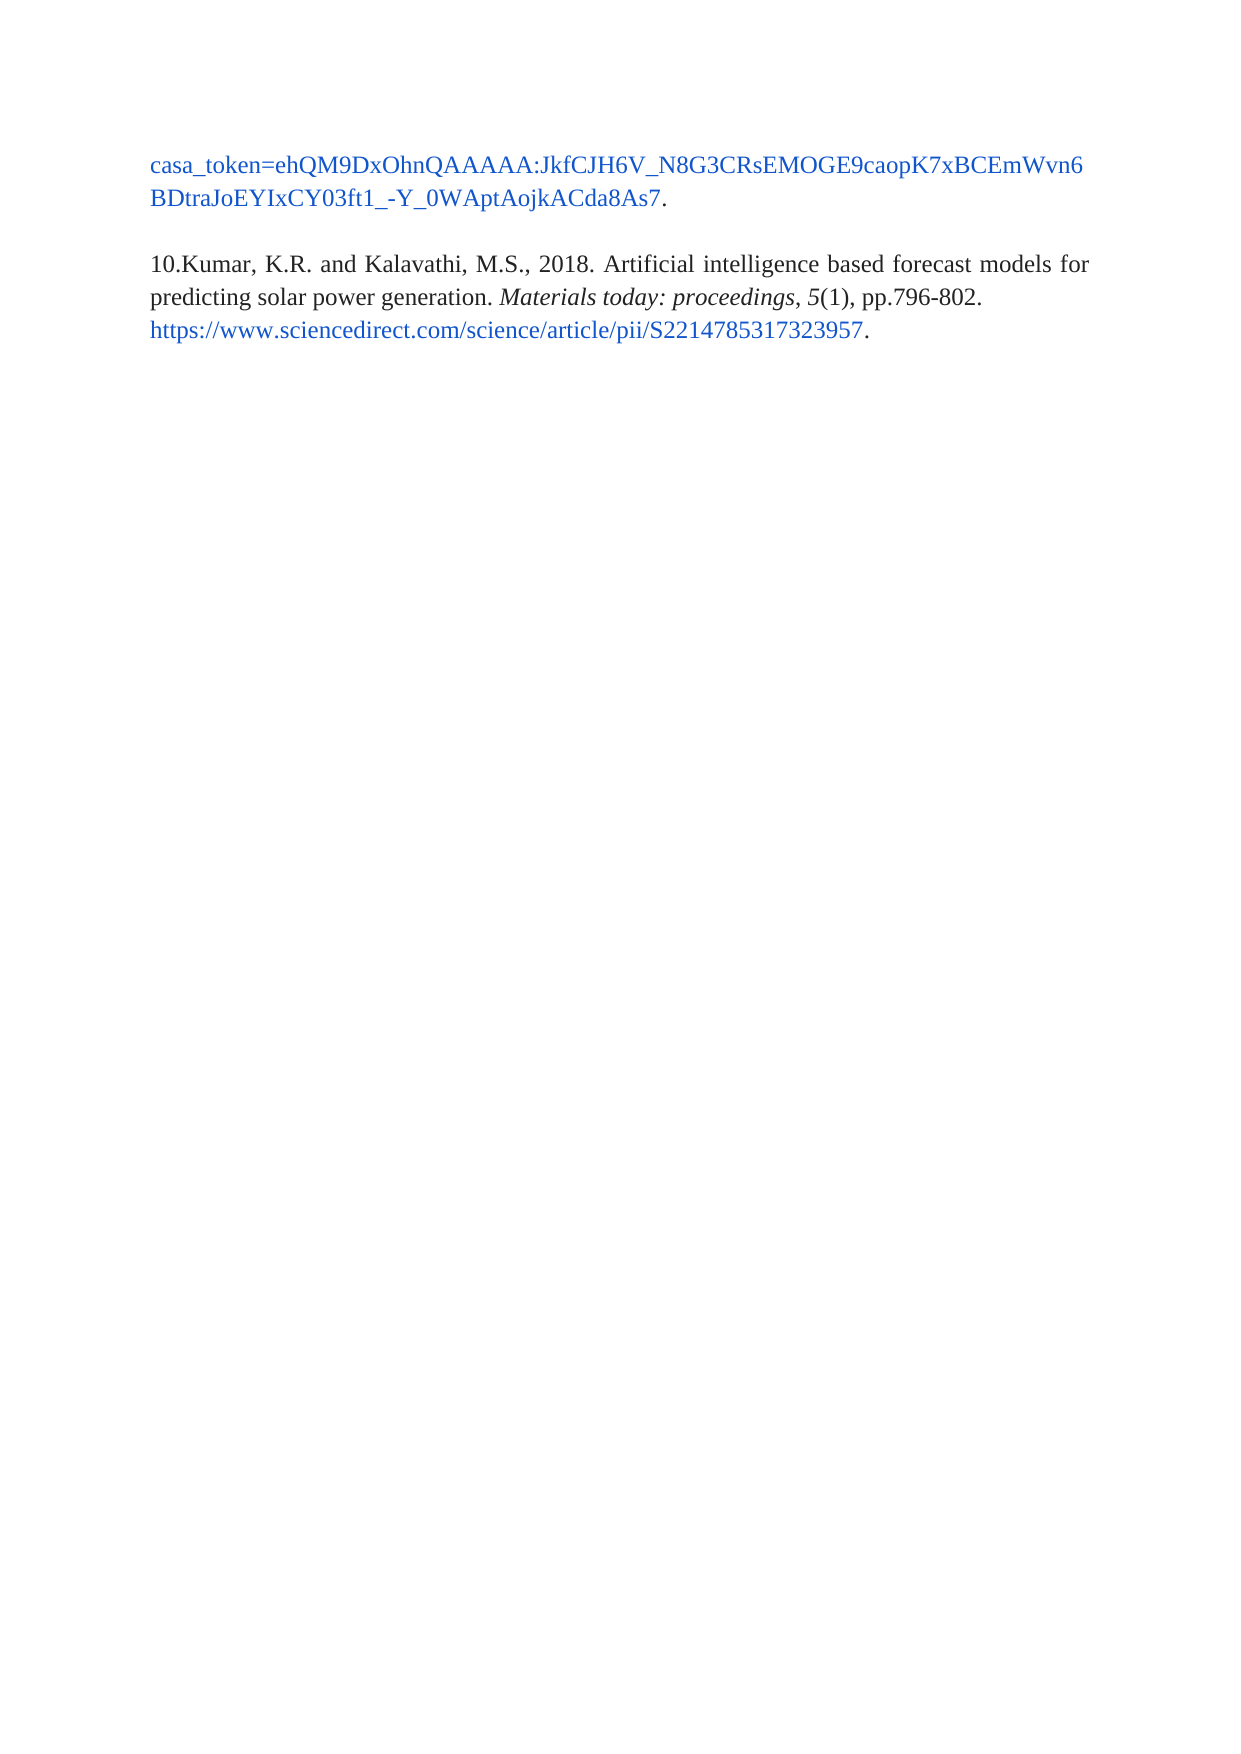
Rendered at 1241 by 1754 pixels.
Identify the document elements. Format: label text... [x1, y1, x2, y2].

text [150, 150, 1090, 212]
text https://www.sciencedirect.com/science/article/pii/S2214785317323957. [150, 315, 1090, 344]
text 10.Kumar, K.R. and Kalavathi, M.S., 2018. Artificial intelligence based forecast models for predicting solar power generation. Materials today: proceedings, 5(1), pp.796-802. [150, 249, 1090, 311]
